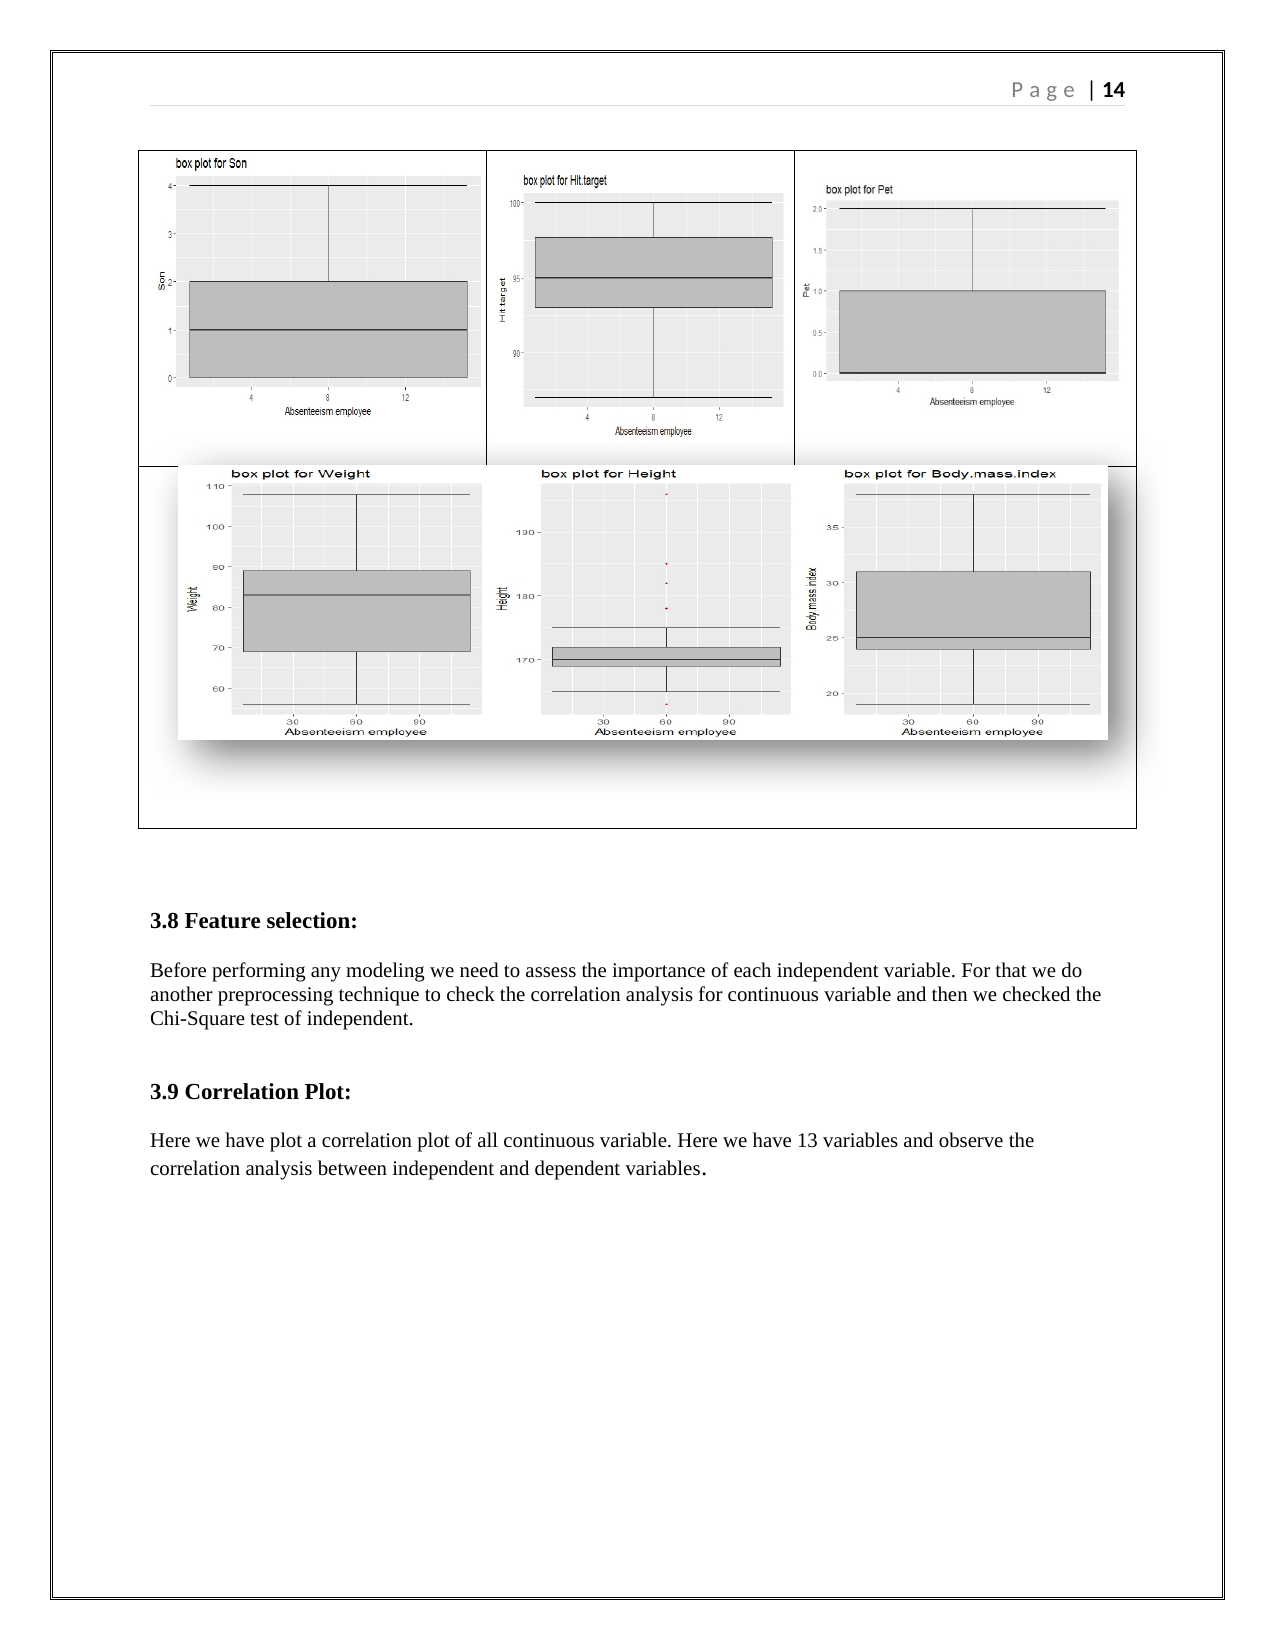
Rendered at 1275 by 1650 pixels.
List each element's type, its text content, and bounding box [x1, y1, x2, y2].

picture [178, 465, 1108, 740]
picture [153, 151, 485, 422]
picture [798, 179, 1123, 411]
picture [495, 168, 787, 442]
text Here we have plot a correlation plot of all continuous variable. Here we have 13 variables and observe the correlation analysis between independent and dependent variables. [150, 1128, 1125, 1181]
table_cell [139, 151, 486, 466]
table_cell [139, 467, 1136, 827]
table_cell [487, 151, 794, 448]
text 3.8 Feature selection: [150, 907, 1125, 933]
text Before performing any modeling we need to assess the importance of each independent variable. For that we do another preprocessing technique to check the correlation analysis for continuous variable and then we checked the Chi-Square test of independent. [150, 958, 1125, 1030]
text 3.9 Correlation Plot: [150, 1078, 1125, 1104]
table_cell [795, 151, 1136, 462]
